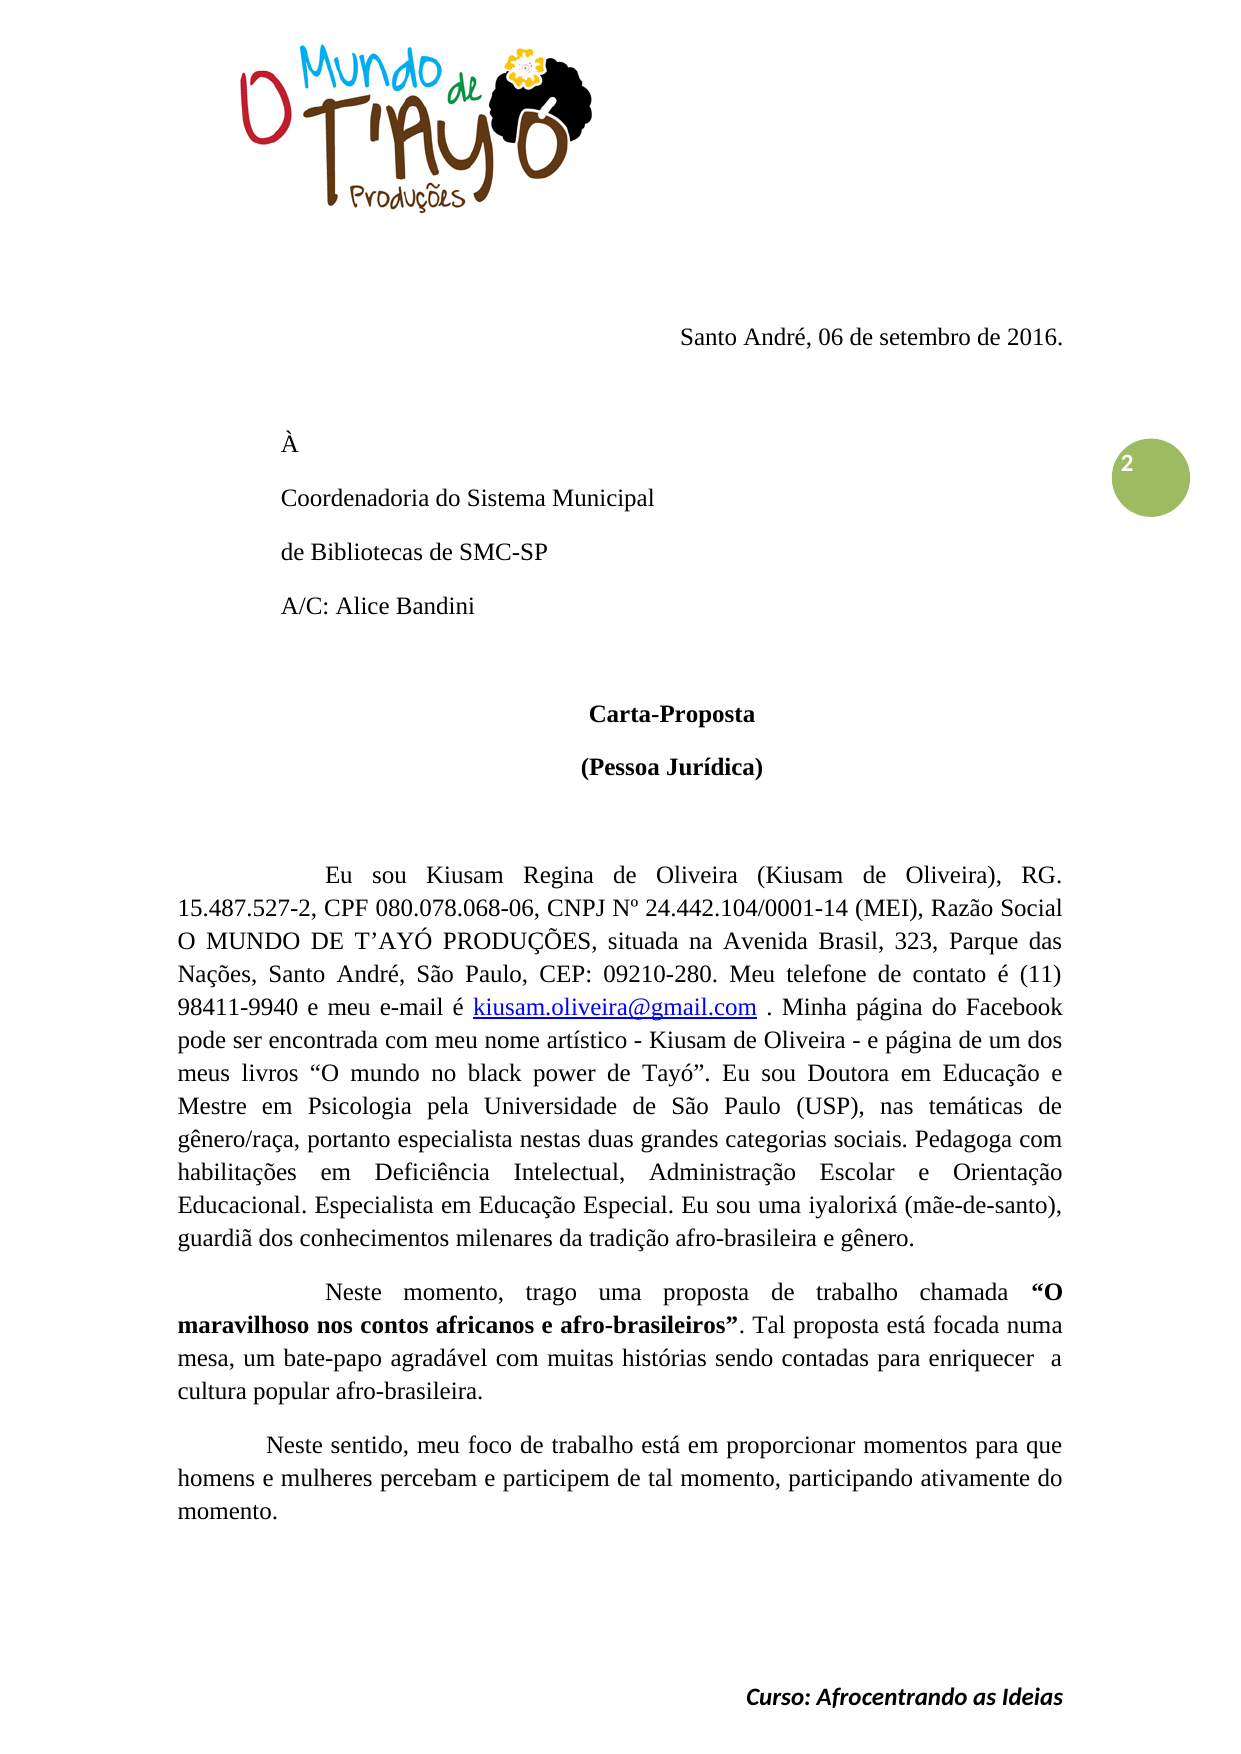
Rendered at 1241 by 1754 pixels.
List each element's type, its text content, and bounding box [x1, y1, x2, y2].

picture [177, 35, 1241, 215]
text Neste momento, trago uma proposta de trabalho chamada “O maravilhoso nos contos africanos e afro-brasileiros”. Tal proposta está focada numa mesa, um bate-papo agradável com muitas histórias sendo contadas para enriquecer a cultura popular afro-brasileira. [177, 1277, 1063, 1405]
text (Pessoa Jurídica) [281, 752, 1063, 781]
text Santo André, 06 de setembro de 2016. [281, 322, 1063, 350]
text Eu sou Kiusam Regina de Oliveira (Kiusam de Oliveira), RG. 15.487.527-2, CPF 080.078.068-06, CNPJ Nº 24.442.104/0001-14 (MEI), Razão Social O MUNDO DE T’AYÓ PRODUÇÕES, situada na Avenida Brasil, 323, Parque das Nações, Santo André, São Paulo, CEP: 09210-280. Meu telefone de contato é (11) 98411-9940 e meu e-mail é kiusam.oliveira@gmail.com . Minha página do Facebook pode ser encontrada com meu nome artístico - Kiusam de Oliveira - e página de um dos meus livros “O mundo no black power de Tayó”. Eu sou Doutora em Educação e Mestre em Psicologia pela Universidade de São Paulo (USP), nas temáticas de gênero/raça, portanto especialista nestas duas grandes categorias sociais. Pedagoga com habilitações em Deficiência Intelectual, Administração Escolar e Orientação Educacional. Especialista em Educação Especial. Eu sou uma iyalorixá (mãe-de-santo), guardiã dos conhecimentos milenares da tradição afro-brasileira e gênero. [177, 860, 1063, 1252]
text A/C: Alice Bandini [281, 591, 1063, 620]
text Neste sentido, meu foco de trabalho está em proporcionar momentos para que homens e mulheres percebam e participem de tal momento, participando ativamente do momento. [177, 1430, 1063, 1525]
text À [281, 429, 1063, 458]
text de Bibliotecas de SMC-SP [281, 537, 1063, 566]
text Carta-Proposta [281, 699, 1063, 727]
text Coordenadoria do Sistema Municipal [281, 483, 1063, 512]
